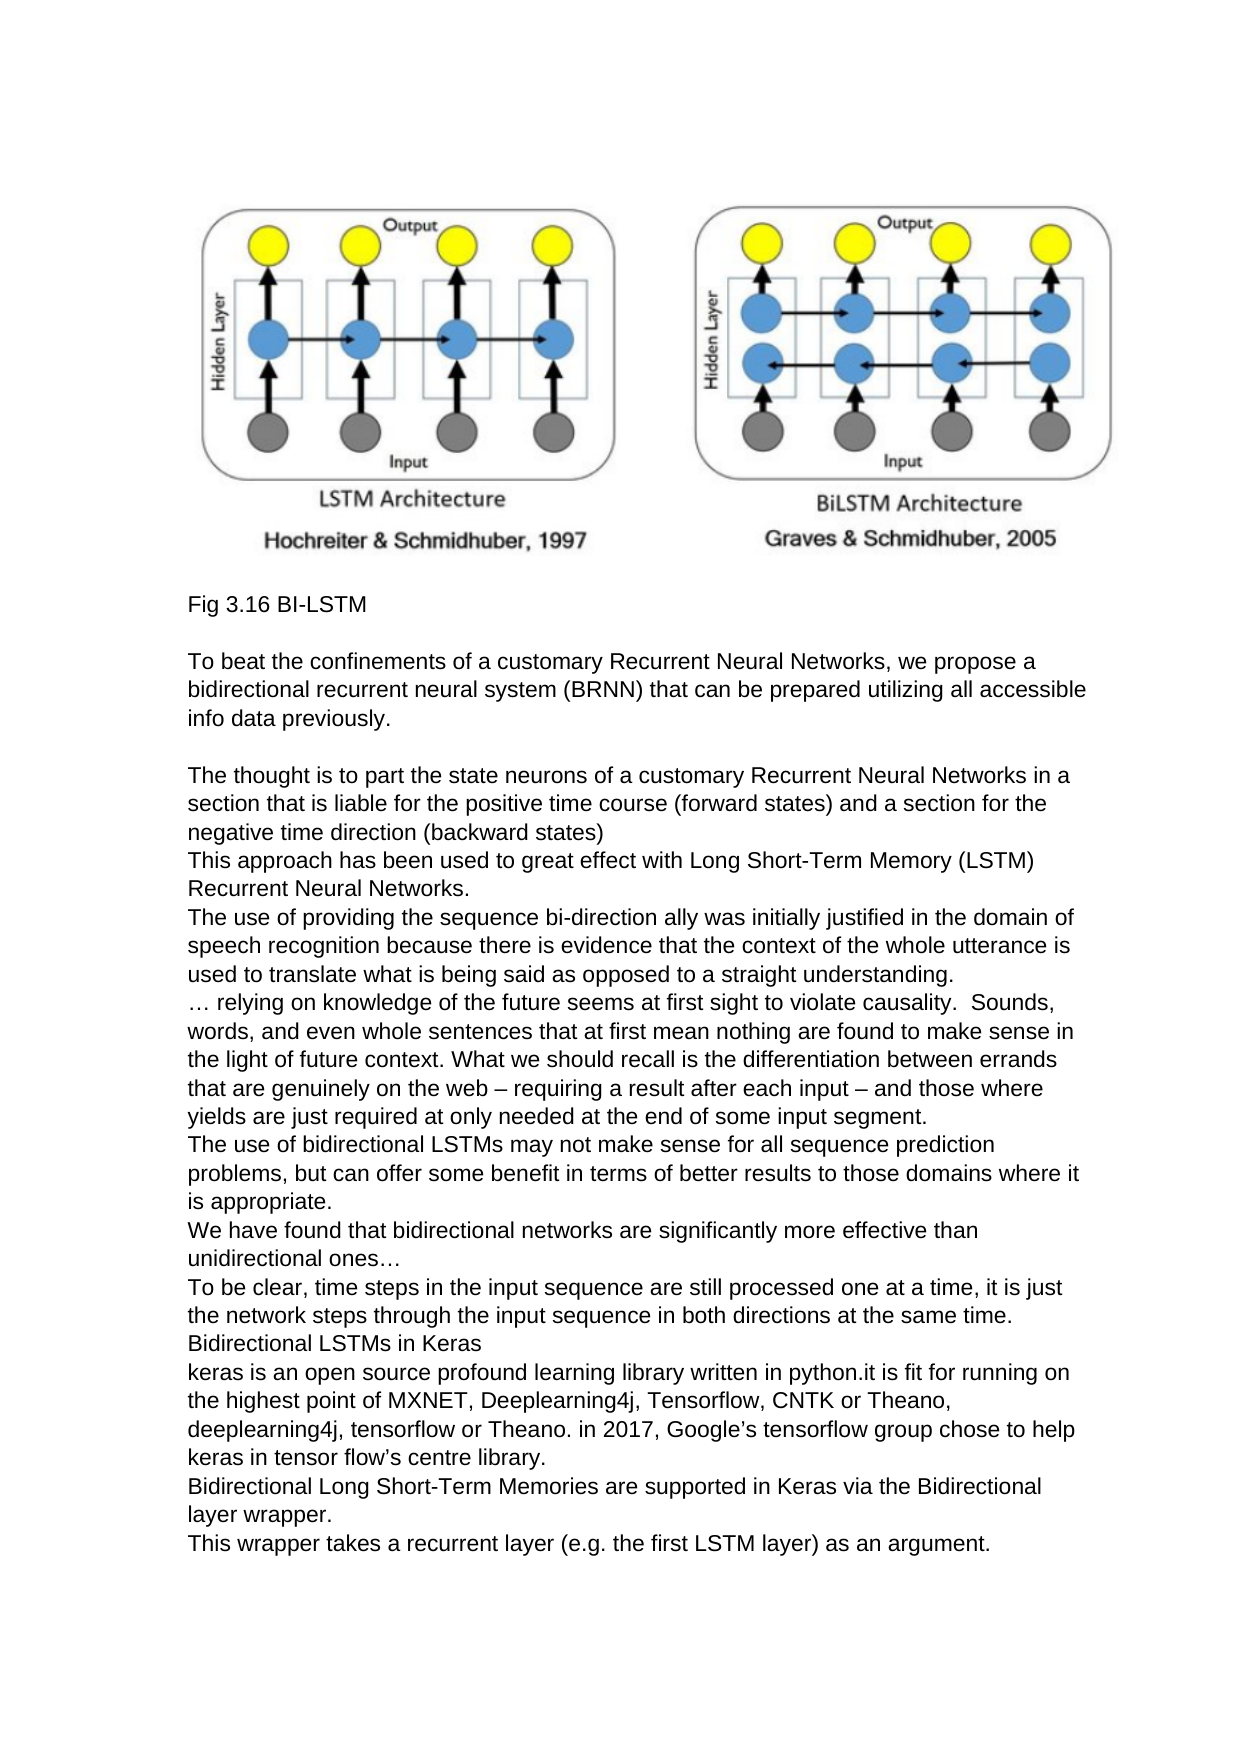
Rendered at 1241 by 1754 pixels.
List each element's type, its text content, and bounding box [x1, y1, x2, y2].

list Fig 3.16 BI-LSTM [187, 591, 1090, 617]
list This approach has been used to great effect with Long Short-Term Memory (LSTM) Recurrent Neural Networks. [187, 847, 1090, 902]
list We have found that bidirectional networks are significantly more effective than unidirectional ones… [187, 1217, 1090, 1271]
list This wrapper takes a recurrent layer (e.g. the first LSTM layer) as an argument. [187, 1529, 1090, 1556]
list keras is an open source profound learning library written in python.it is fit for running on the highest point of MXNET, Deeplearning4j, Tensorflow, CNTK or Theano, deeplearning4j, tensorflow or Theano. in 2017, Google’s tensorflow group chose to help keras in tensor flow’s centre library. [187, 1359, 1090, 1471]
list … relying on knowledge of the future seems at first sight to violate causality. Sounds, words, and even whole sentences that at first mean nothing are found to make sense in the light of future context. What we should recall is the differentiation between errands that are genuinely on the web – requiring a result after each input – and those where yields are just required at only needed at the end of some input segment. [187, 989, 1090, 1129]
list The thought is to part the state neurons of a customary Recurrent Neural Networks in a section that is liable for the positive time course (forward states) and a section for the negative time direction (backward states) [187, 762, 1090, 845]
list The use of bidirectional LSTMs may not make sense for all sequence prediction problems, but can offer some benefit in terms of better results to those domains where it is appropriate. [187, 1131, 1090, 1214]
picture [187, 150, 1128, 589]
list To be clear, time steps in the input sequence are still processed one at a time, it is just the network steps through the input sequence in both directions at the same time. [187, 1273, 1090, 1328]
list Bidirectional LSTMs in Keras [187, 1330, 1090, 1357]
list The use of providing the sequence bi-direction ally was initially justified in the domain of speech recognition because there is evidence that the context of the whole utterance is used to translate what is being said as opposed to a straight understanding. [187, 904, 1090, 987]
list Bidirectional Long Short-Term Memories are supported in Keras via the Bidirectional layer wrapper. [187, 1473, 1090, 1527]
list To beat the confinements of a customary Recurrent Neural Networks, we propose a bidirectional recurrent neural system (BRNN) that can be prepared utilizing all accessible info data previously. [187, 648, 1090, 731]
